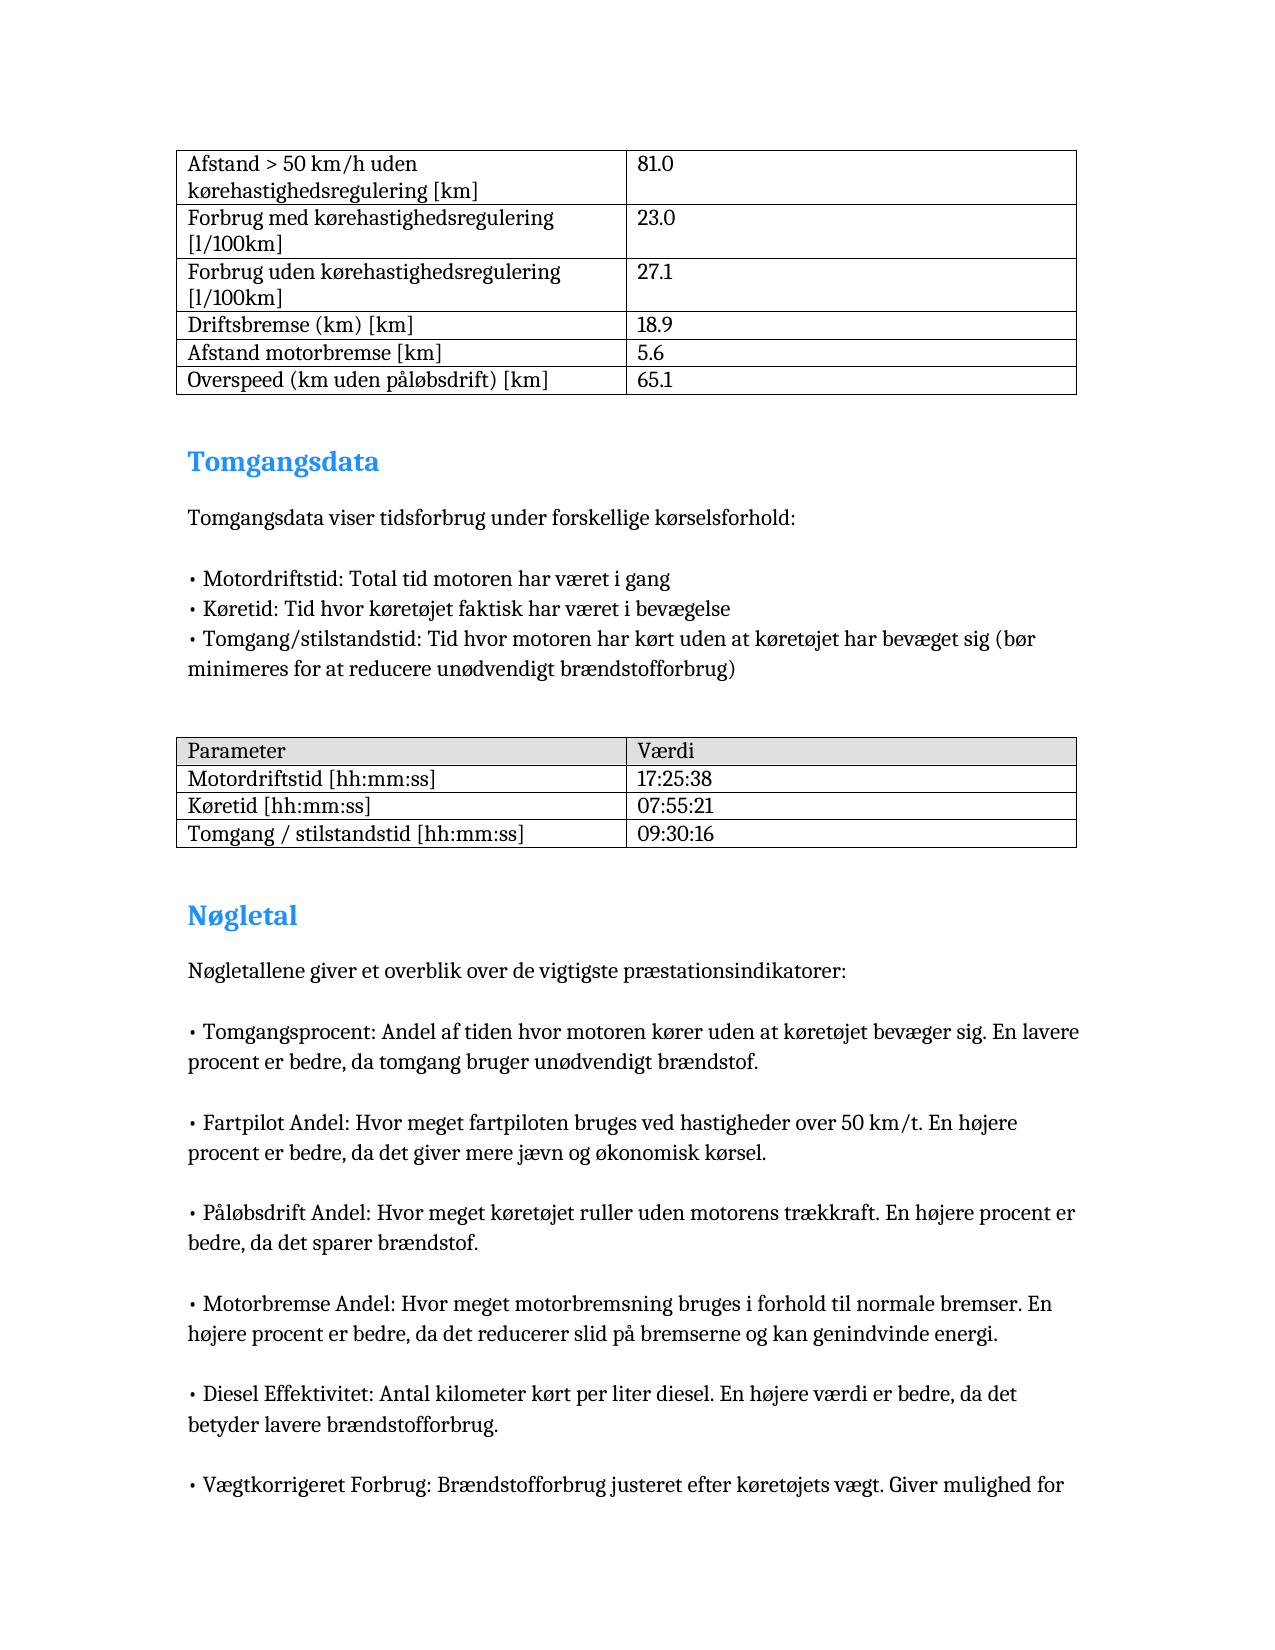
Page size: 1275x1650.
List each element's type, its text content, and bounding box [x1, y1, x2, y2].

table_cell Afstand motorbremse [km] [177, 340, 626, 366]
table_cell 5.6 [627, 340, 1076, 366]
table_cell Forbrug uden kørehastighedsregulering [l/100km] [177, 259, 626, 311]
table_cell Tomgang / stilstandstid [hh:mm:ss] [177, 820, 626, 847]
text Nøgletal [187, 899, 1087, 932]
table_cell Forbrug med kørehastighedsregulering [l/100km] [177, 205, 626, 257]
table_cell 23.0 [627, 205, 1076, 257]
table_header Parameter [177, 738, 626, 764]
table_cell 65.1 [627, 367, 1076, 393]
table_cell 18.9 [627, 312, 1076, 339]
table_cell 07:55:21 [627, 793, 1076, 819]
table_cell Motordriftstid [hh:mm:ss] [177, 766, 626, 792]
text Tomgangsdata [187, 446, 1087, 479]
table_cell Køretid [hh:mm:ss] [177, 793, 626, 819]
table_cell Driftsbremse (km) [km] [177, 312, 626, 339]
table_header Værdi [627, 738, 1076, 764]
table_cell 09:30:16 [627, 820, 1076, 847]
table_cell Afstand > 50 km/h uden kørehastighedsregulering [km] [177, 151, 626, 204]
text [187, 958, 1087, 1498]
table_cell 81.0 [627, 151, 1076, 204]
table_cell Overspeed (km uden påløbsdrift) [km] [177, 367, 626, 393]
table_cell 27.1 [627, 259, 1076, 311]
table_cell 17:25:38 [627, 766, 1076, 792]
text Tomgangsdata viser tidsforbrug under forskellige kørselsforhold: • Motordriftstid: Total tid motoren har været i gang • Køretid: Tid hvor køretøjet faktisk har været i bevægelse • Tomgang/stilstandstid: Tid hvor motoren har kørt uden at køretøjet har bevæget sig (bør minimeres for at reducere unødvendigt brændstofforbrug) [187, 505, 1087, 712]
